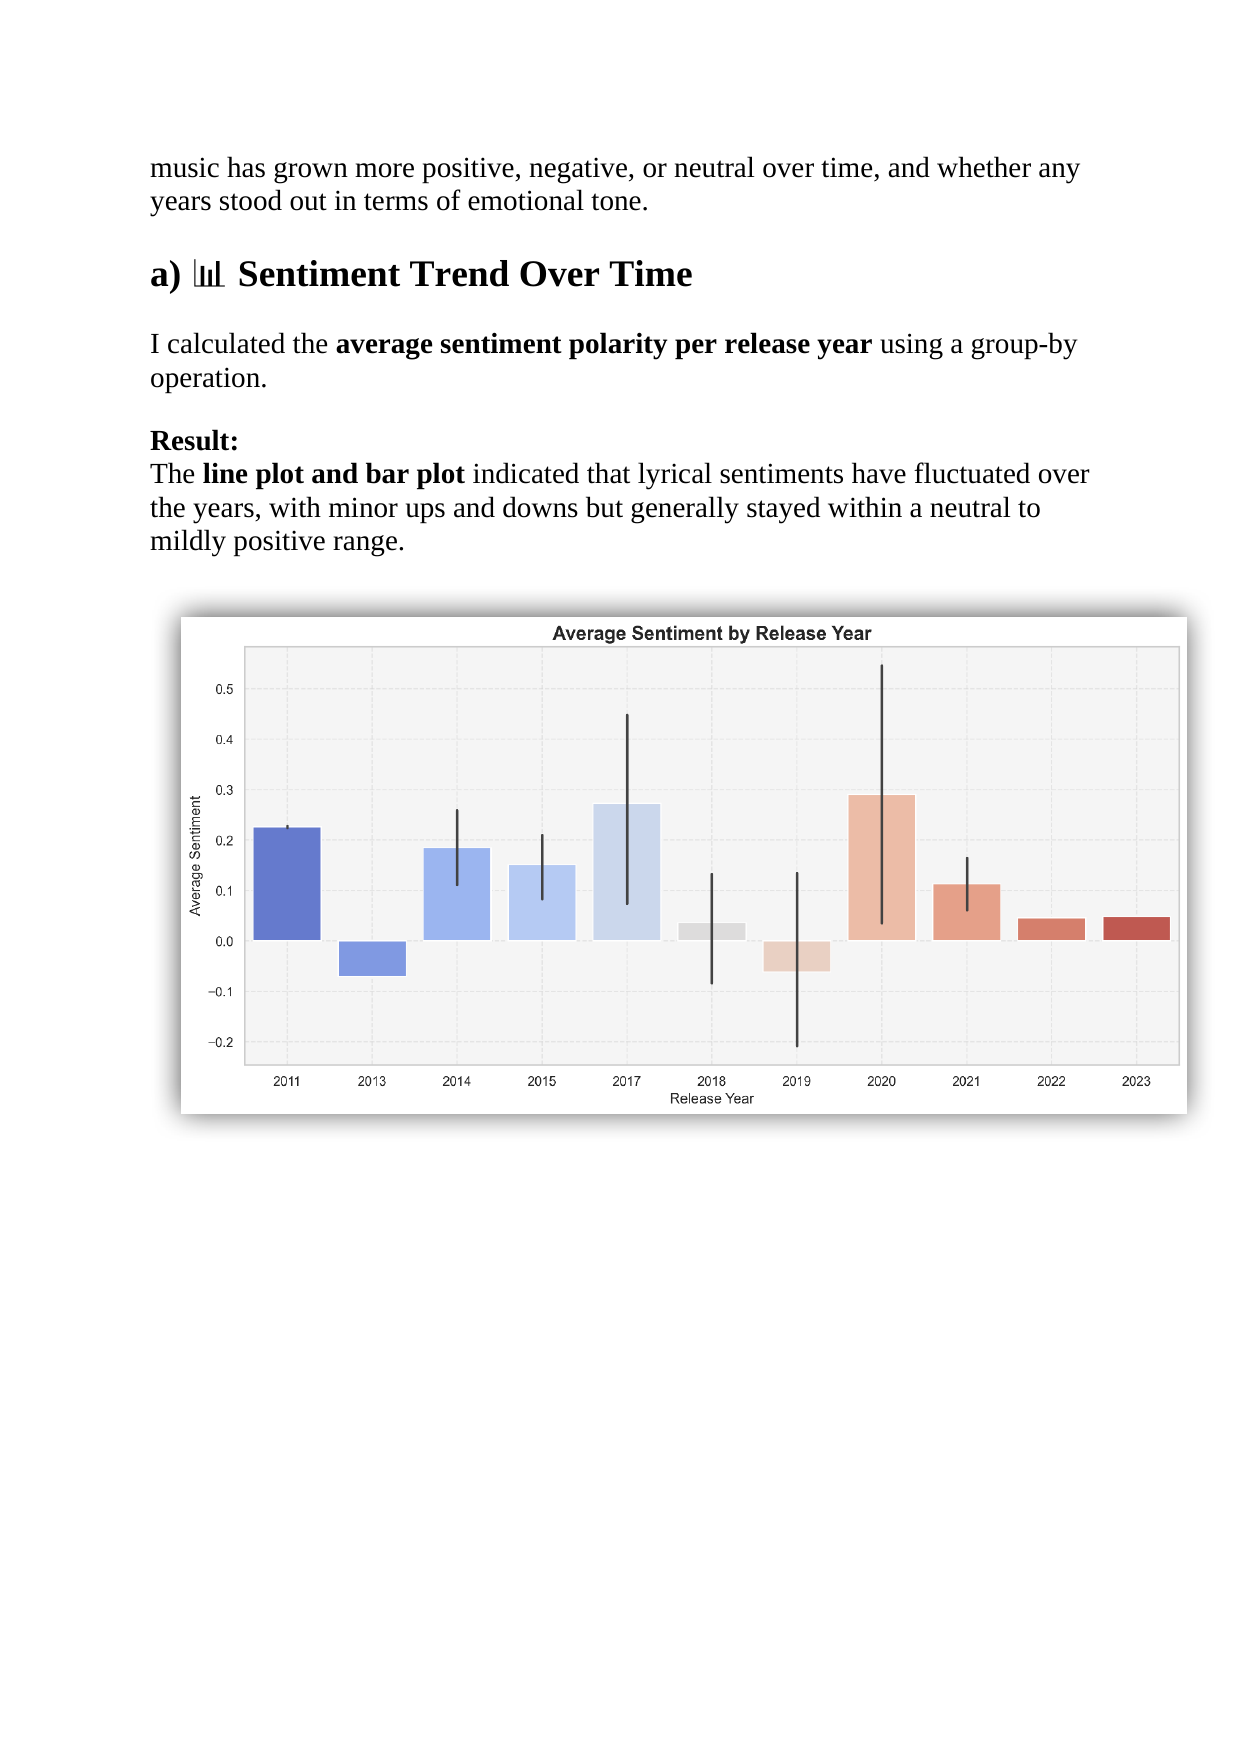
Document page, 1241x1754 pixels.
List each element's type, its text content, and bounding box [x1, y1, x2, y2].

picture [181, 766, 1187, 1263]
text In this analysis, I examined how the average sentiment polarity of song lyrics has changed over different release years. The objective was to observe whether music has grown more positive, negative, or neutral over time, and whether any years stood out in terms of emotional tone. [150, 232, 1090, 366]
text a) 📊 Sentiment Trend Over Time [150, 395, 1090, 446]
text 4.2 Average Sentiment by Release Year: [150, 150, 1090, 203]
text Result: The line plot and bar plot indicated that lyrical sentiments have fluctuated over the years, with minor ups and downs but generally stayed within a neutral to mildly positive range. [150, 572, 1090, 706]
text I calculated the average sentiment polarity per release year using a group-by operation. [150, 475, 1090, 542]
